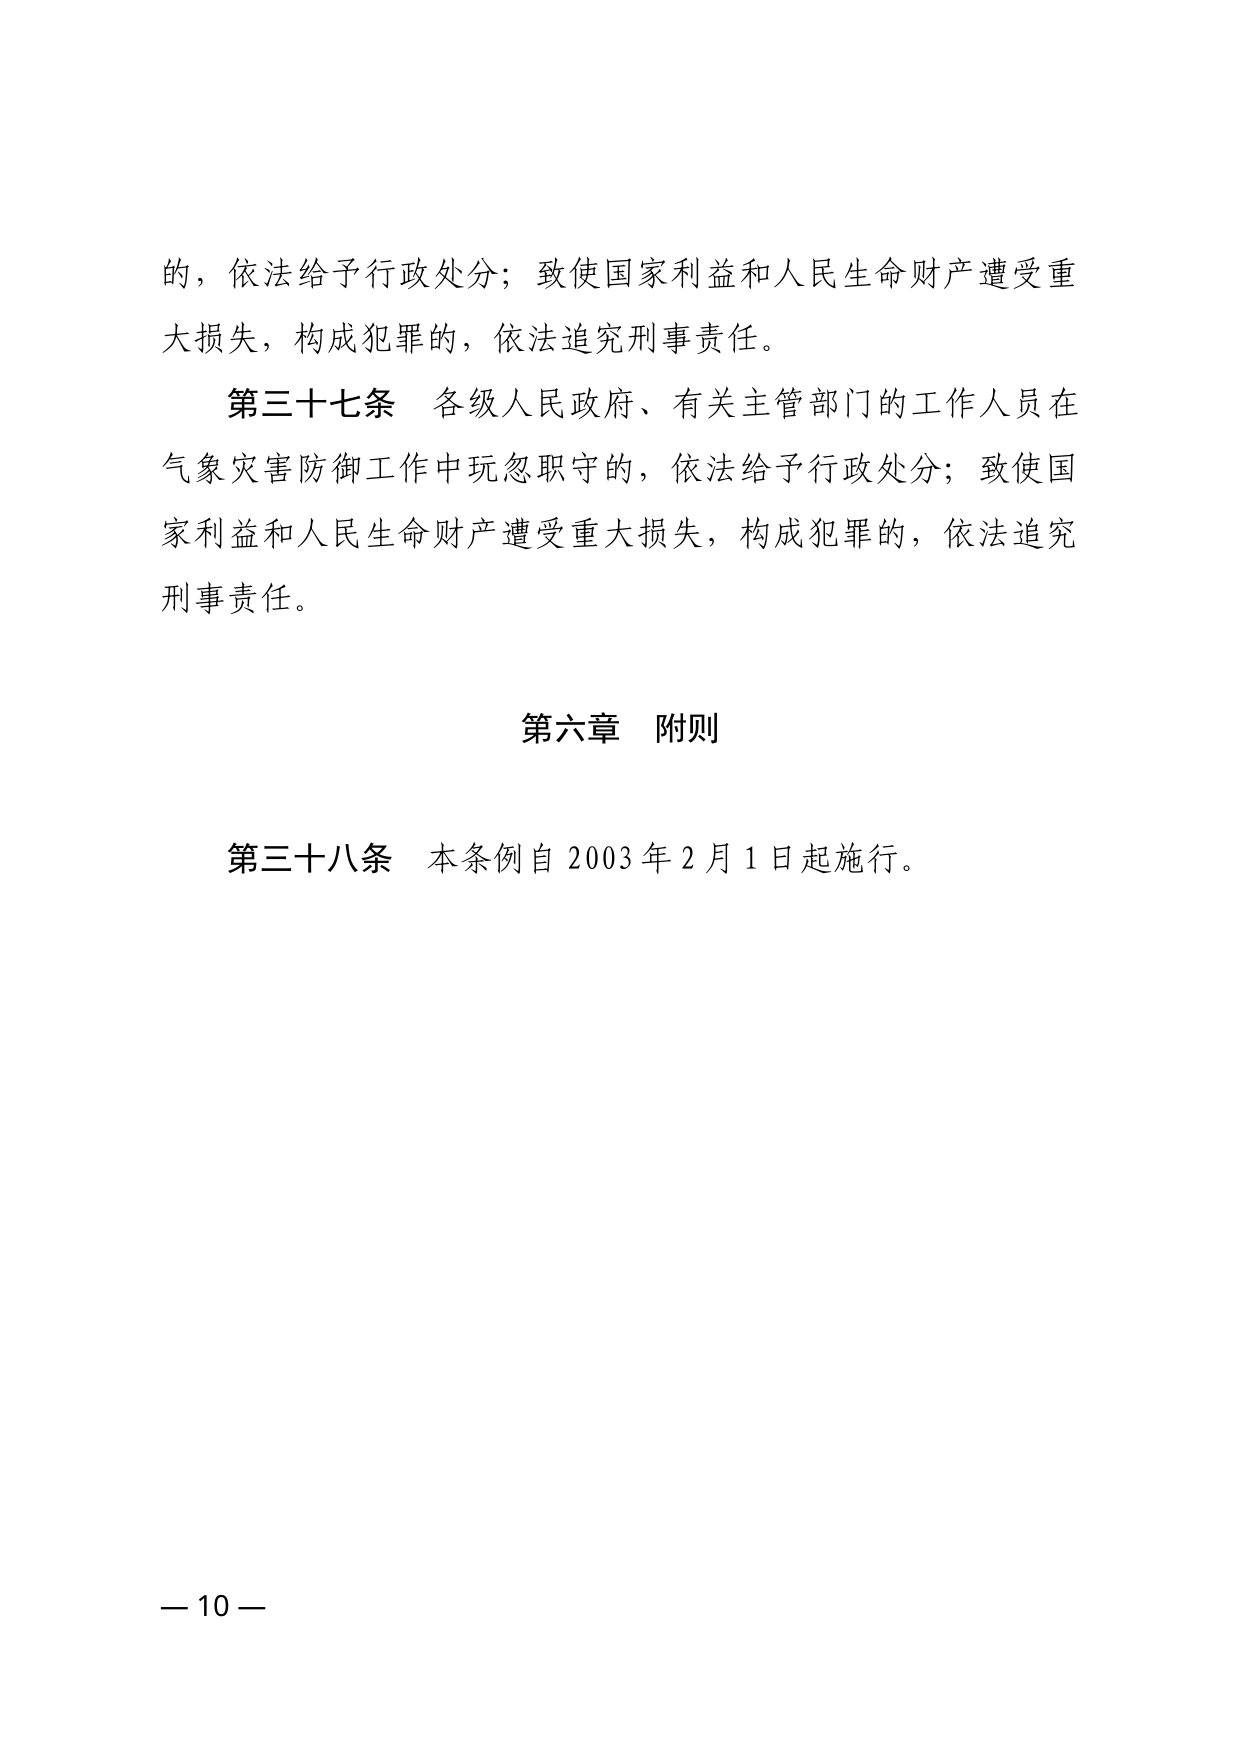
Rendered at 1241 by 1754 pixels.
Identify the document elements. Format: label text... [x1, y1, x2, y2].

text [159, 239, 1081, 369]
text 第三十七条 各级人民政府、有关主管部门的工作人员在气象灾害防御工作中玩忽职守的，依法给予行政处分；致使国家利益和人民生命财产遭受重大损失，构成犯罪的，依法追究刑事责任。 [159, 369, 1081, 629]
text 第六章 附则 [159, 694, 1081, 759]
text 第三十八条 本条例自2003年2月1日起施行。 [159, 824, 1081, 889]
